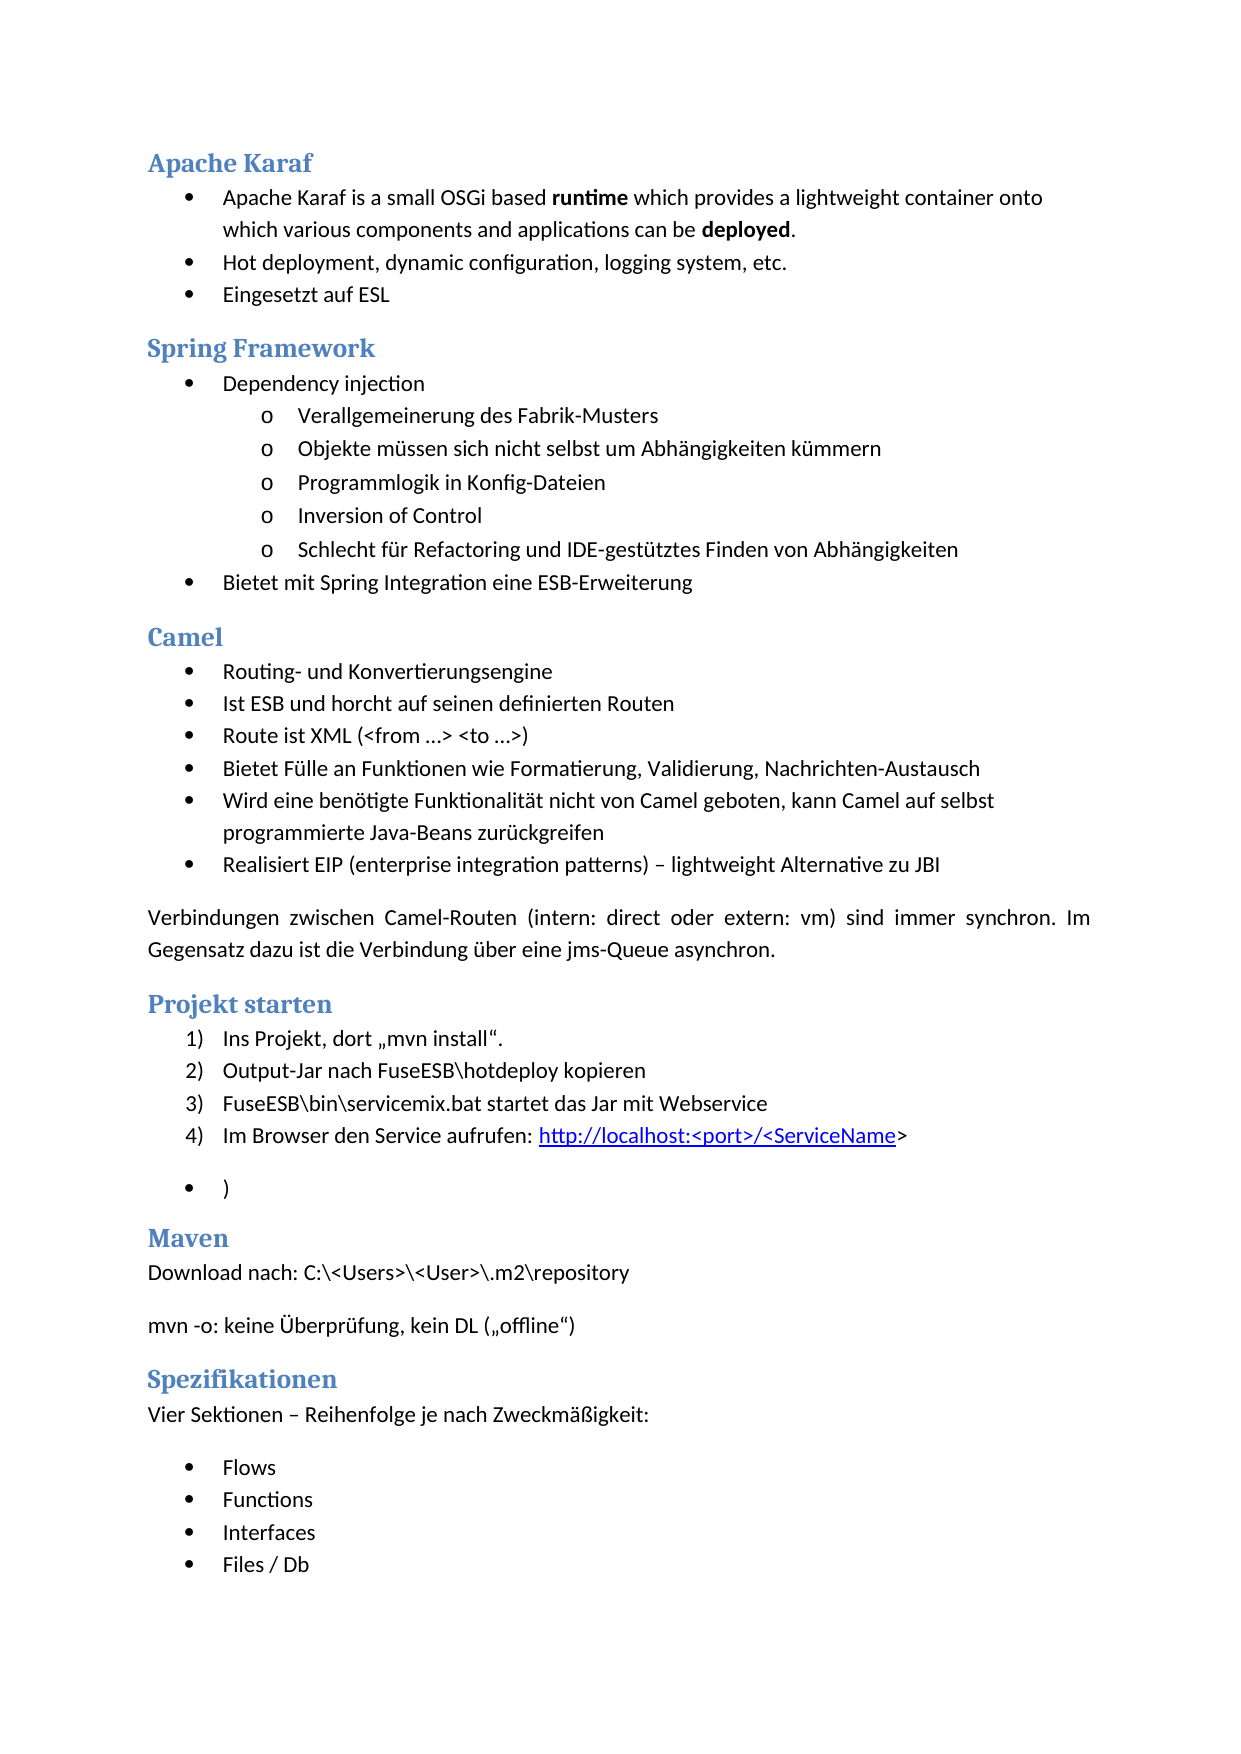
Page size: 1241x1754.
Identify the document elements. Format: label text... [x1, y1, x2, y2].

text Vier Sektionen – Reihenfolge je nach Zweckmäßigkeit: [148, 1400, 1093, 1428]
subtitle Spezifikationen [148, 1364, 1093, 1396]
list Route ist XML (<from …> <to …>) [185, 722, 1093, 750]
text Download nach: C:\<Users>\<User>\.m2\repository [148, 1258, 1093, 1287]
list Dependency injection [185, 369, 1093, 397]
list Schlecht für Refactoring und IDE-gestütztes Finden von Abhängigkeiten [260, 535, 1093, 564]
list Verallgemeinerung des Fabrik-Musters [260, 401, 1093, 430]
list Functions [185, 1486, 1093, 1513]
text mvn -o: keine Überprüfung, kein DL („offline“) [148, 1312, 1093, 1339]
list Ins Projekt, dort „mvn install“. [185, 1024, 1093, 1052]
list Hot deployment, dynamic configuration, logging system, etc. [185, 248, 1093, 276]
list Wird eine benötigte Funktionalität nicht von Camel geboten, kann Camel auf selbst programmierte Java-Beans zurückgreifen [185, 786, 1093, 846]
list Bietet Fülle an Funktionen wie Formatierung, Validierung, Nachrichten-Austausch [185, 754, 1093, 782]
list Routing- und Konvertierungsengine [185, 657, 1093, 685]
list Eingesetzt auf ESL [185, 280, 1093, 308]
list Ist ESB und horcht auf seinen definierten Routen [185, 689, 1093, 717]
subtitle Camel [148, 622, 1093, 653]
subtitle Projekt starten [148, 989, 1093, 1020]
list Programmlogik in Konfig-Dateien [260, 468, 1093, 497]
list Output-Jar nach FuseESB\hotdeploy kopieren [185, 1057, 1093, 1084]
list Realisiert EIP (enterprise integration patterns) – lightweight Alternative zu JBI [185, 850, 1093, 878]
subtitle Maven [148, 1223, 1093, 1254]
list ) [185, 1174, 1093, 1202]
subtitle Apache Karaf [148, 148, 1093, 179]
list Files / Db [185, 1550, 1093, 1578]
list Im Browser den Service aufrufen: http://localhost:<port>/<ServiceName> [185, 1121, 1093, 1149]
text Verbindungen zwischen Camel-Routen (intern: direct oder extern: vm) sind immer synchron. Im Gegensatz dazu ist die Verbindung über eine jms-Queue asynchron. [148, 903, 1093, 964]
list Bietet mit Spring Integration eine ESB-Erweiterung [185, 568, 1093, 597]
list Inversion of Control [260, 501, 1093, 531]
subtitle Spring Framework [148, 333, 1093, 364]
list Flows [185, 1453, 1093, 1481]
list Interfaces [185, 1518, 1093, 1546]
list Apache Karaf is a small OSGi based runtime which provides a lightweight container onto which various components and applications can be deployed. [185, 183, 1093, 243]
list Objekte müssen sich nicht selbst um Abhängigkeiten kümmern [260, 434, 1093, 463]
list FuseESB\bin\servicemix.bat startet das Jar mit Webservice [185, 1089, 1093, 1117]
